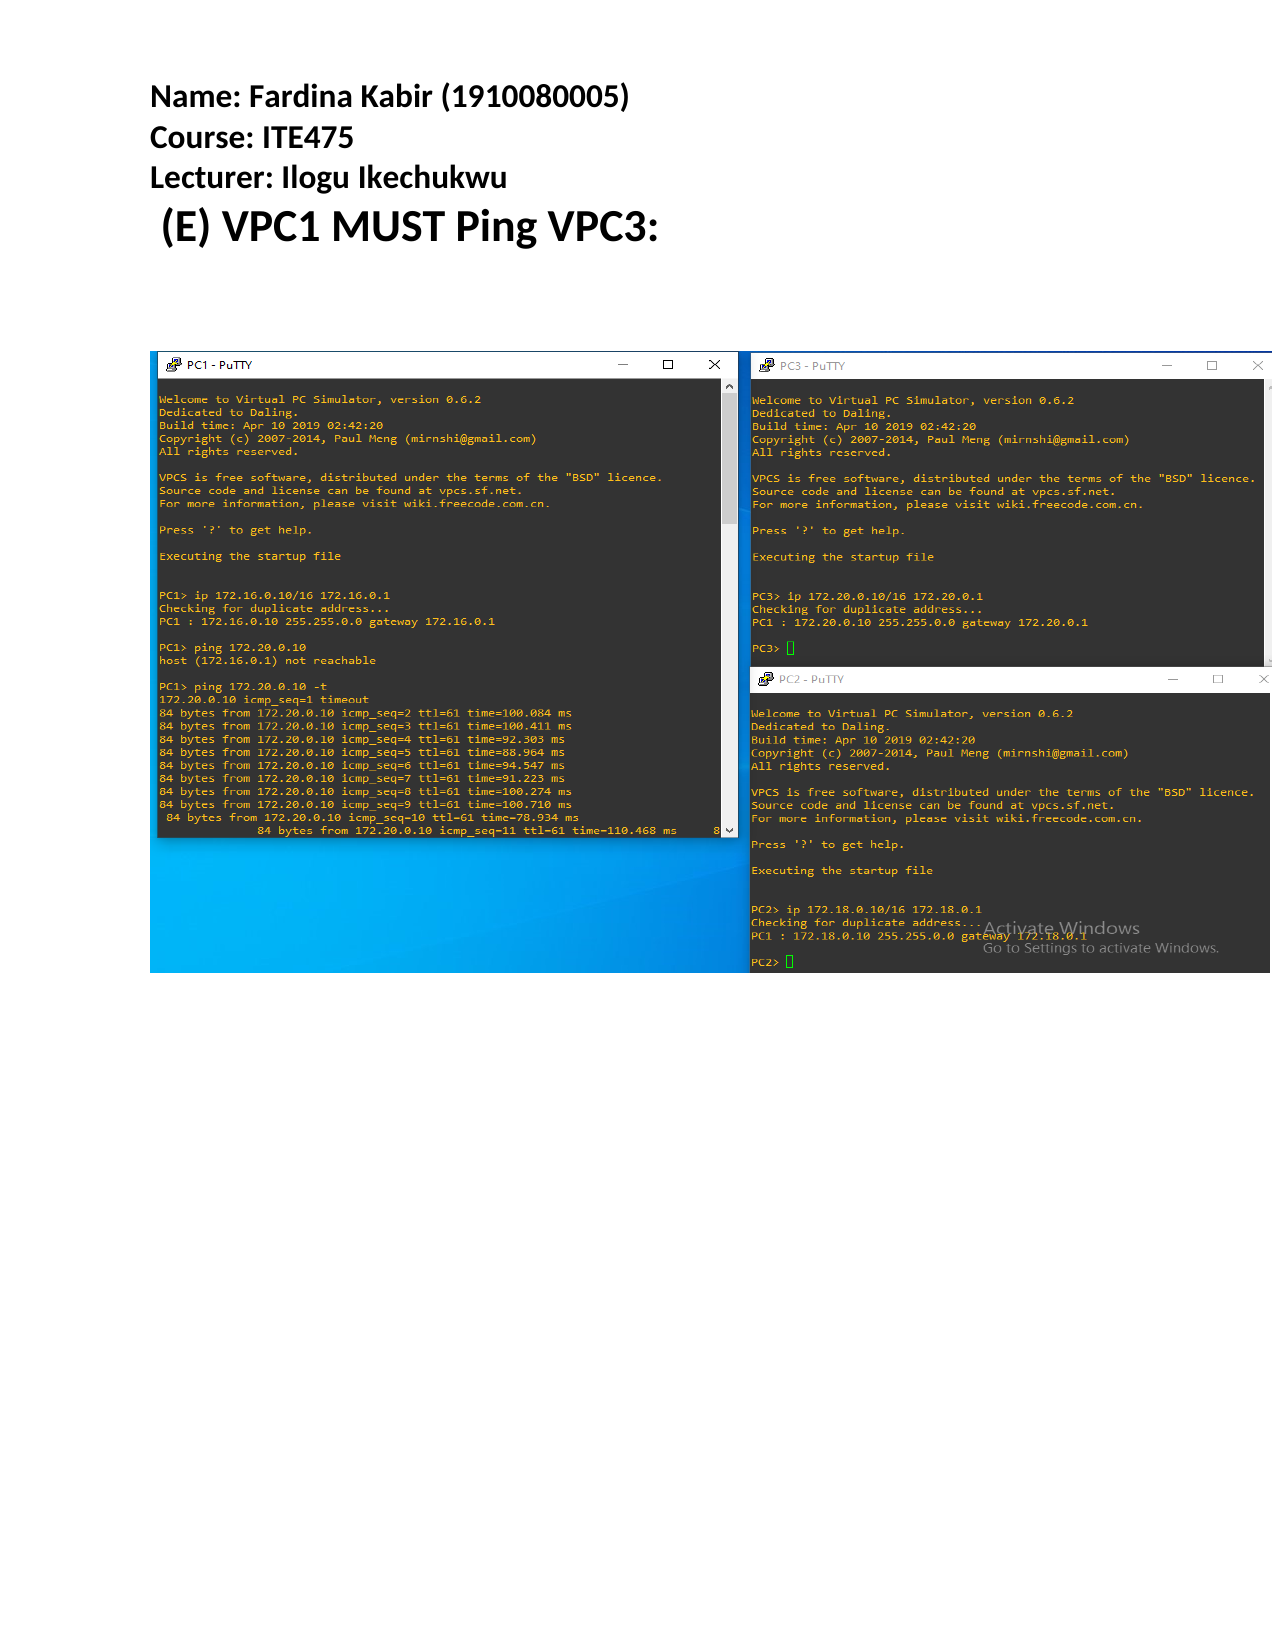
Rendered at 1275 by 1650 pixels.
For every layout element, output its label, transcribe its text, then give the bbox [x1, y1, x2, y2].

text (E) VPC1 MUST Ping VPC3: [150, 197, 1125, 253]
picture [158, 351, 1272, 973]
